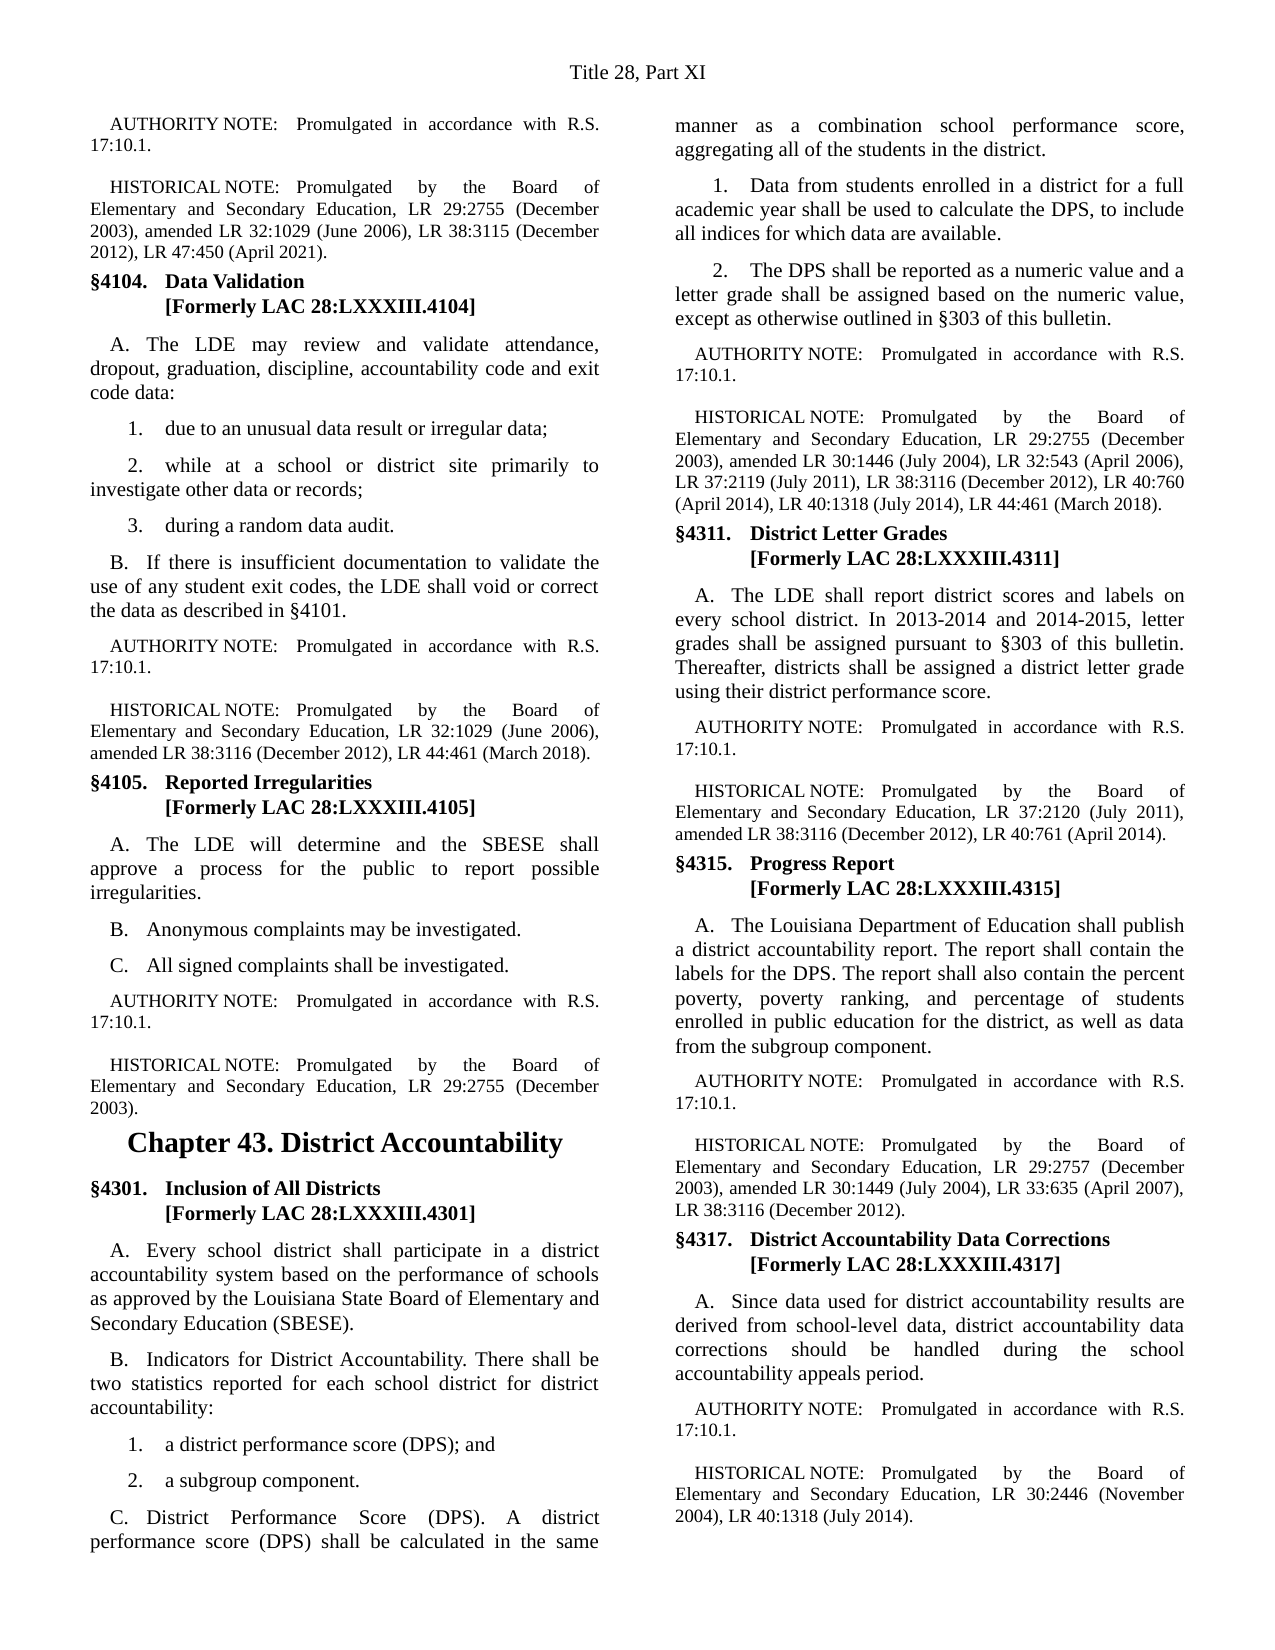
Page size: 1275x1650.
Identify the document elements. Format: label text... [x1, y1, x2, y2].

text §4301. Inclusion of All Districts [Formerly LAC 28:LXXXIII.4301] [90, 1176, 600, 1226]
text AUTHORITY NOTE: Promulgated in accordance with R.S. 17:10.1. [90, 112, 600, 156]
text §4315. Progress Report [Formerly LAC 28:LXXXIII.4315] [675, 851, 1185, 901]
text C. District Performance Score (DPS). A district performance score (DPS) shall be calculated in the same manner as a combination school performance score, aggregating all of the students in the district. [90, 1505, 600, 1553]
text Chapter 43. District Accountability [105, 1125, 585, 1158]
text AUTHORITY NOTE: Promulgated in accordance with R.S. 17:10.1. [675, 1070, 1185, 1113]
text §4104. Data Validation [Formerly LAC 28:LXXXIII.4104] [90, 269, 600, 319]
text C. All signed complaints shall be investigated. [90, 953, 600, 977]
text A. The LDE shall report district scores and labels on every school district. In 2013-2014 and 2014-2015, letter grades shall be assigned pursuant to §303 of this bulletin. Thereafter, districts shall be assigned a district letter grade using their district performance score. [675, 583, 1185, 703]
text 1. due to an unusual data result or irregular data; [90, 416, 600, 440]
text A. The LDE will determine and the SBESE shall approve a process for the public to report possible irregularities. [90, 832, 600, 904]
text HISTORICAL NOTE: Promulgated by the Board of Elementary and Secondary Education, LR 29:2755 (December 2003), amended LR 30:1446 (July 2004), LR 32:543 (April 2006), LR 37:2119 (July 2011), LR 38:3116 (December 2012), LR 40:760 (April 2014), LR 40:1318 (July 2014), LR 44:461 (March 2018). [675, 406, 1185, 514]
text AUTHORITY NOTE: Promulgated in accordance with R.S. 17:10.1. [90, 990, 600, 1033]
text B. Indicators for District Accountability. There shall be two statistics reported for each school district for district accountability: [90, 1347, 600, 1419]
text HISTORICAL NOTE: Promulgated by the Board of Elementary and Secondary Education, LR 29:2757 (December 2003), amended LR 30:1449 (July 2004), LR 33:635 (April 2007), LR 38:3116 (December 2012). [675, 1134, 1185, 1220]
text HISTORICAL NOTE: Promulgated by the Board of Elementary and Secondary Education, LR 32:1029 (June 2006), amended LR 38:3116 (December 2012), LR 44:461 (March 2018). [90, 698, 600, 763]
text HISTORICAL NOTE: Promulgated by the Board of Elementary and Secondary Education, LR 37:2120 (July 2011), amended LR 38:3116 (December 2012), LR 40:761 (April 2014). [675, 780, 1185, 844]
text HISTORICAL NOTE: Promulgated by the Board of Elementary and Secondary Education, LR 29:2755 (December 2003), amended LR 32:1029 (June 2006), LR 38:3115 (December 2012), LR 47:450 (April 2021). [90, 176, 600, 263]
text 2. The DPS shall be reported as a numeric value and a letter grade shall be assigned based on the numeric value, except as otherwise outlined in §303 of this bulletin. [675, 258, 1185, 330]
text 2. while at a school or district site primarily to investigate other data or records; [90, 453, 600, 501]
text §4311. District Letter Grades [Formerly LAC 28:LXXXIII.4311] [675, 521, 1185, 571]
text AUTHORITY NOTE: Promulgated in accordance with R.S. 17:10.1. [675, 716, 1185, 759]
text B. Anonymous complaints may be investigated. [90, 917, 600, 941]
text §4105. Reported Irregularities [Formerly LAC 28:LXXXIII.4105] [90, 769, 600, 819]
text AUTHORITY NOTE: Promulgated in accordance with R.S. 17:10.1. [90, 634, 600, 678]
text 3. during a random data audit. [90, 513, 600, 537]
text B. If there is insufficient documentation to validate the use of any student exit codes, the LDE shall void or correct the data as described in §4101. [90, 550, 600, 622]
text 2. a subgroup component. [90, 1468, 600, 1492]
text HISTORICAL NOTE: Promulgated by the Board of Elementary and Secondary Education, LR 30:2446 (November 2004), LR 40:1318 (July 2014). [675, 1462, 1185, 1526]
text 1. Data from students enrolled in a district for a full academic year shall be used to calculate the DPS, to include all indices for which data are available. [675, 173, 1185, 245]
text AUTHORITY NOTE: Promulgated in accordance with R.S. 17:10.1. [675, 342, 1185, 386]
text A. The LDE may review and validate attendance, dropout, graduation, discipline, accountability code and exit code data: [90, 331, 600, 404]
text HISTORICAL NOTE: Promulgated by the Board of Elementary and Secondary Education, LR 29:2755 (December 2003). [90, 1054, 600, 1118]
text 1. a district performance score (DPS); and [90, 1432, 600, 1456]
text A. Every school district shall participate in a district accountability system based on the performance of schools as approved by the Louisiana State Board of Elementary and Secondary Education (SBESE). [90, 1238, 600, 1334]
text A. The Louisiana Department of Education shall publish a district accountability report. The report shall contain the labels for the DPS. The report shall also contain the percent poverty, poverty ranking, and percentage of students enrolled in public education for the district, as well as data from the subgroup component. [675, 913, 1185, 1058]
text C. District Performance Score (DPS). A district performance score (DPS) shall be calculated in the same manner as a combination school performance score, aggregating all of the students in the district. [675, 112, 1185, 161]
text AUTHORITY NOTE: Promulgated in accordance with R.S. 17:10.1. [675, 1398, 1185, 1441]
text §4317. District Accountability Data Corrections [Formerly LAC 28:LXXXIII.4317] [675, 1227, 1185, 1277]
text A. Since data used for district accountability results are derived from school-level data, district accountability data corrections should be handled during the school accountability appeals period. [675, 1289, 1185, 1385]
